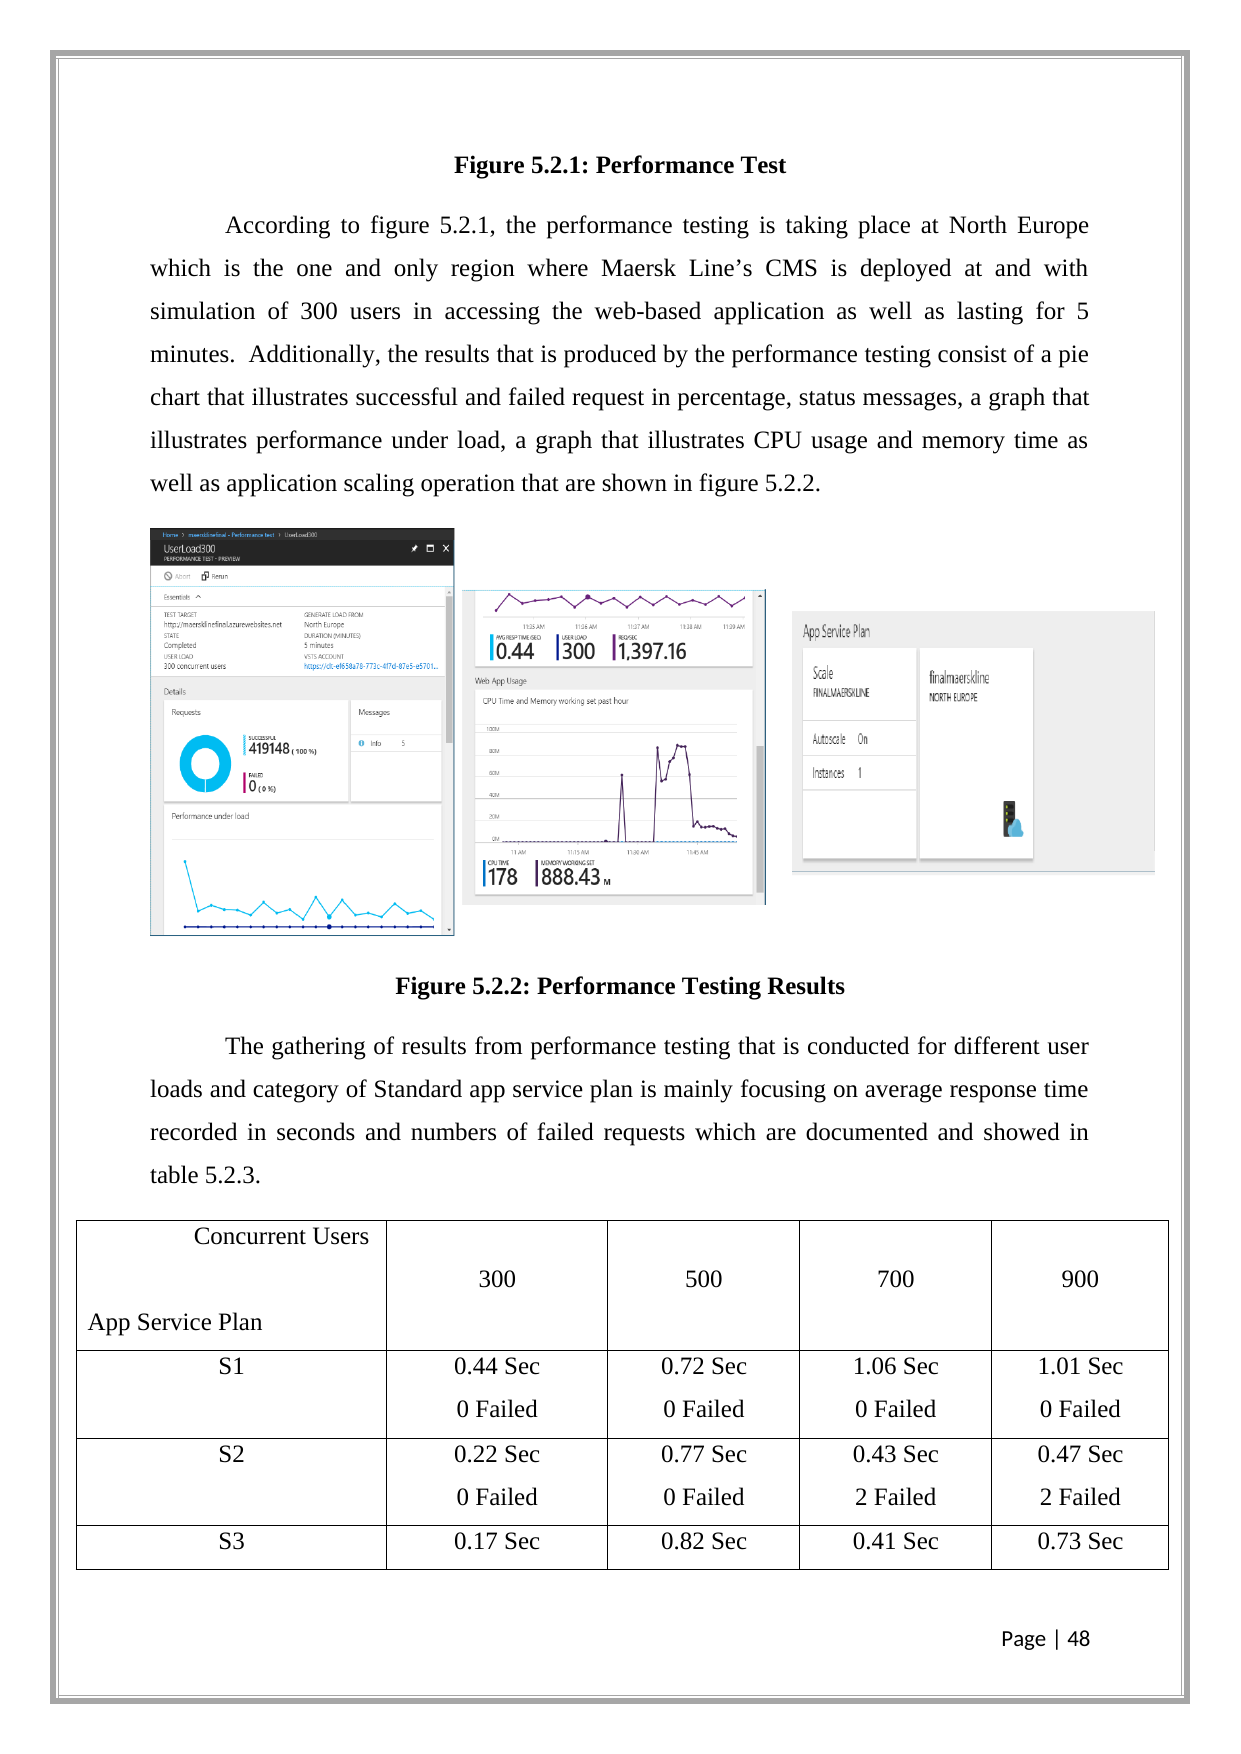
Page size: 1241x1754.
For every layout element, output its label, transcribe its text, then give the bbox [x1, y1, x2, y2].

table_cell 0.72 Sec 0 Failed [608, 1351, 799, 1438]
table_cell S1 [77, 1351, 386, 1438]
table_header Concurrent Users App Service Plan [77, 1221, 386, 1350]
table_cell 1.06 Sec 0 Failed [800, 1351, 991, 1438]
text According to figure 5.2.1, the performance testing is taking place at North Europe which is the one and only region where Maersk Line’s CMS is deployed at and with simulation of 300 users in accessing the web-based application as well as lasting for 5 minutes. Additionally, the results that is produced by the performance testing consist of a pie chart that illustrates successful and failed request in percentage, status messages, a graph that illustrates performance under load, a graph that illustrates CPU usage and memory time as well as application scaling operation that are shown in figure 5.2.2. [150, 210, 1090, 497]
table_header 300 [387, 1221, 607, 1350]
picture [150, 528, 1174, 941]
text The gathering of results from performance testing that is conducted for different user loads and category of Standard app service plan is mainly focusing on average response time recorded in seconds and numbers of failed requests which are documented and showed in table 5.2.3. [150, 1031, 1090, 1189]
table_cell S3 [77, 1526, 386, 1569]
table_cell 1.01 Sec 0 Failed [992, 1351, 1168, 1438]
table_cell 0.43 Sec 2 Failed [800, 1439, 991, 1525]
text Figure 5.2.1: Performance Test [150, 150, 1090, 179]
table_cell 0.82 Sec 0 Failed [608, 1526, 799, 1569]
table_cell 0.47 Sec 2 Failed [992, 1439, 1168, 1525]
table_cell S2 [77, 1439, 386, 1525]
table_cell 0.77 Sec 0 Failed [608, 1439, 799, 1525]
table_cell 0.44 Sec 0 Failed [387, 1351, 607, 1438]
text Figure 5.2.2: Performance Testing Results [150, 971, 1090, 1000]
table_cell 0.73 Sec 0 Failed [992, 1526, 1168, 1569]
table_header 500 [608, 1221, 799, 1350]
table_cell 0.22 Sec 0 Failed [387, 1439, 607, 1525]
table_header 700 [800, 1221, 991, 1350]
table_cell 0.17 Sec 0 Failed [387, 1526, 607, 1569]
table_header 900 [992, 1221, 1168, 1350]
table_cell 0.41 Sec 0 Failed [800, 1526, 991, 1569]
